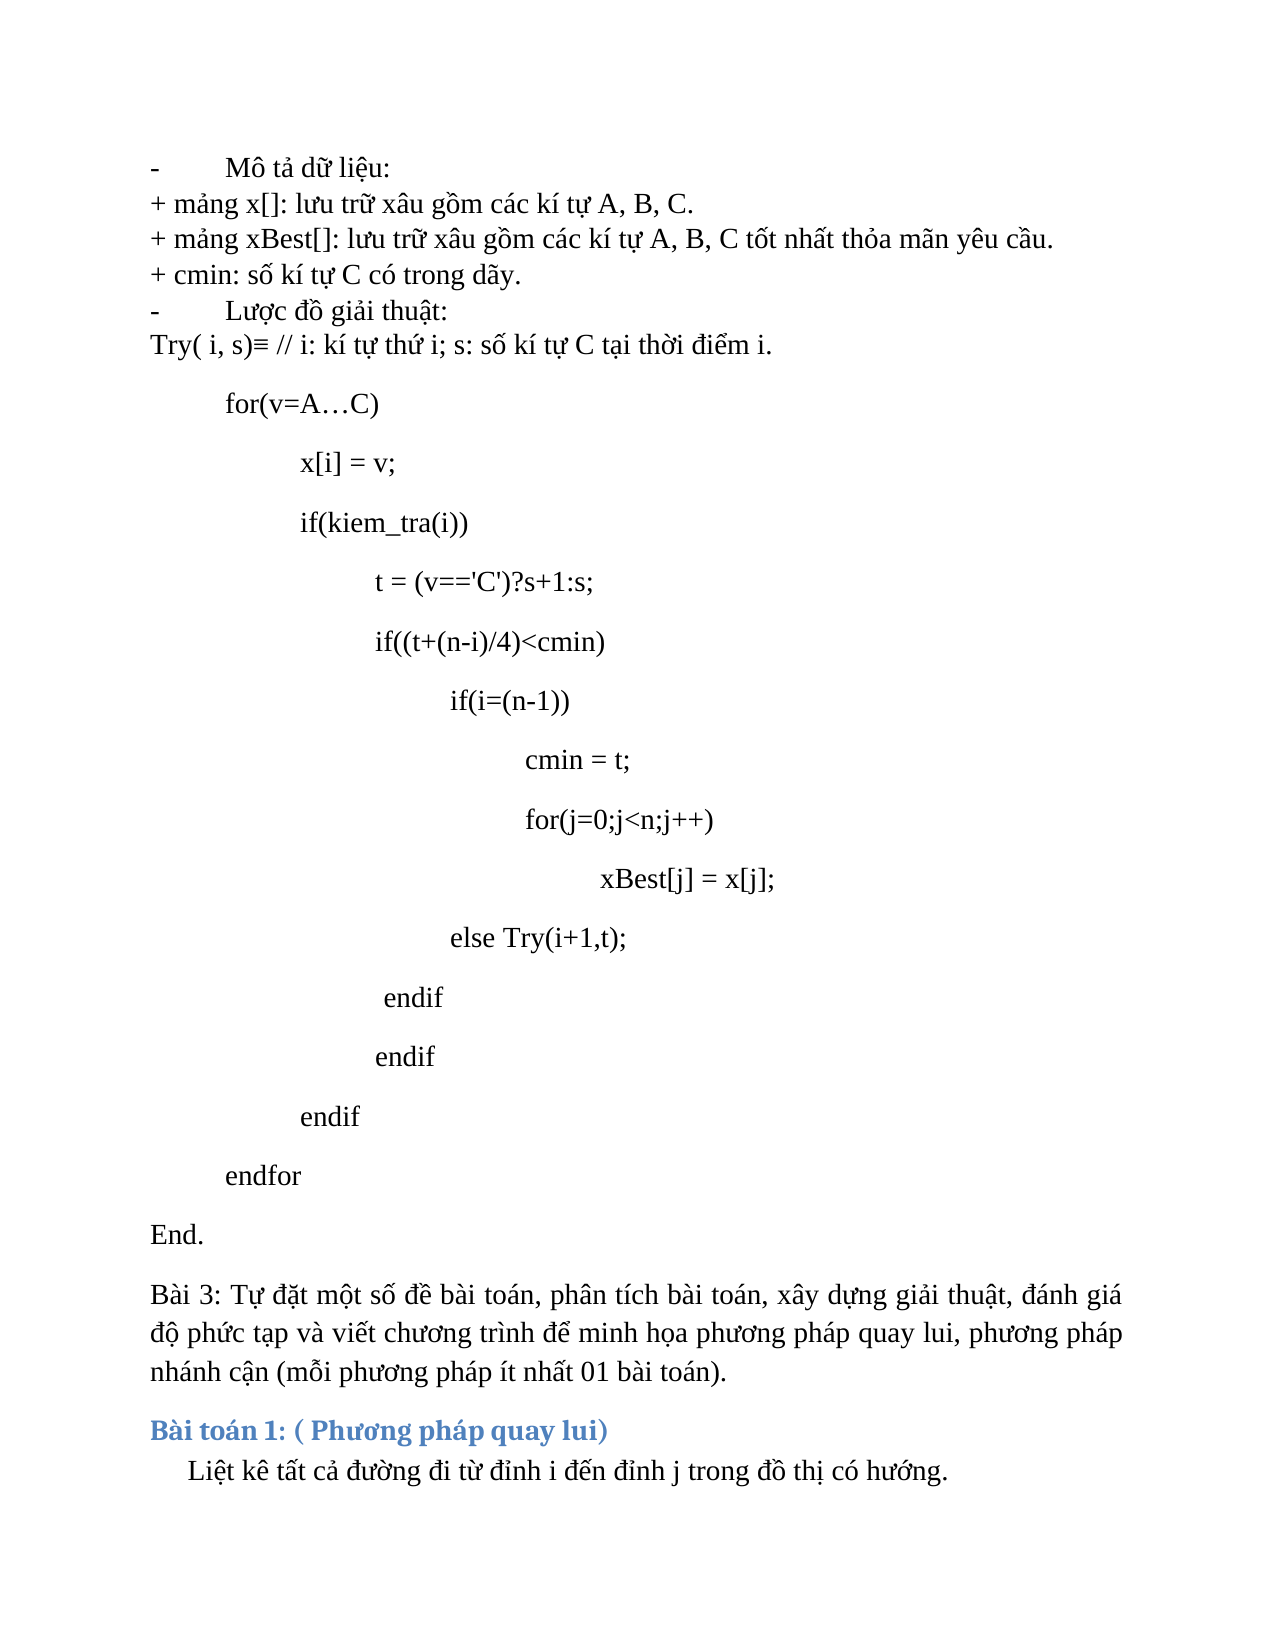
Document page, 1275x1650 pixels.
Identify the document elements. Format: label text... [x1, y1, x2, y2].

text for(v=A…C) [150, 386, 1125, 420]
text if((t+(n-i)/4)<cmin) [150, 624, 1125, 657]
text Liệt kê tất cả đường đi từ đỉnh i đến đỉnh j trong đồ thị có hướng. [187, 1453, 1125, 1487]
text Try( i, s)≡ // i: kí tự thứ i; s: số kí tự C tại thời điểm i. [150, 327, 1125, 360]
text endif [150, 980, 1125, 1013]
list Mô tả dữ liệu: [150, 150, 1125, 183]
subtitle Bài toán 1: ( Phương pháp quay lui) [150, 1413, 1125, 1448]
text if(i=(n-1)) [150, 683, 1125, 717]
text + mảng x[]: lưu trữ xâu gồm các kí tự A, B, C. [150, 186, 1125, 219]
text xBest[j] = x[j]; [150, 861, 1125, 895]
text endif [150, 1039, 1125, 1073]
text t = (v=='C')?s+1:s; [150, 564, 1125, 598]
text for(j=0;j<n;j++) [150, 802, 1125, 835]
text else Try(i+1,t); [150, 921, 1125, 954]
text + cmin: số kí tự C có trong dãy. [150, 257, 1125, 291]
text + mảng xBest[]: lưu trữ xâu gồm các kí tự A, B, C tốt nhất thỏa mãn yêu cầu. [150, 222, 1125, 255]
text End. [150, 1217, 1125, 1251]
text Bài 3: Tự đặt một số đề bài toán, phân tích bài toán, xây dựng giải thuật, đánh giá độ phức tạp và viết chương trình để minh họa phương pháp quay lui, phương pháp nhánh cận (mỗi phương pháp ít nhất 01 bài toán). [150, 1277, 1125, 1387]
list Lược đồ giải thuật: [150, 293, 1125, 327]
text cmin = t; [150, 742, 1125, 776]
text if(kiem_tra(i)) [150, 505, 1125, 538]
text endif [150, 1099, 1125, 1132]
text endfor [150, 1158, 1125, 1192]
text x[i] = v; [150, 446, 1125, 479]
